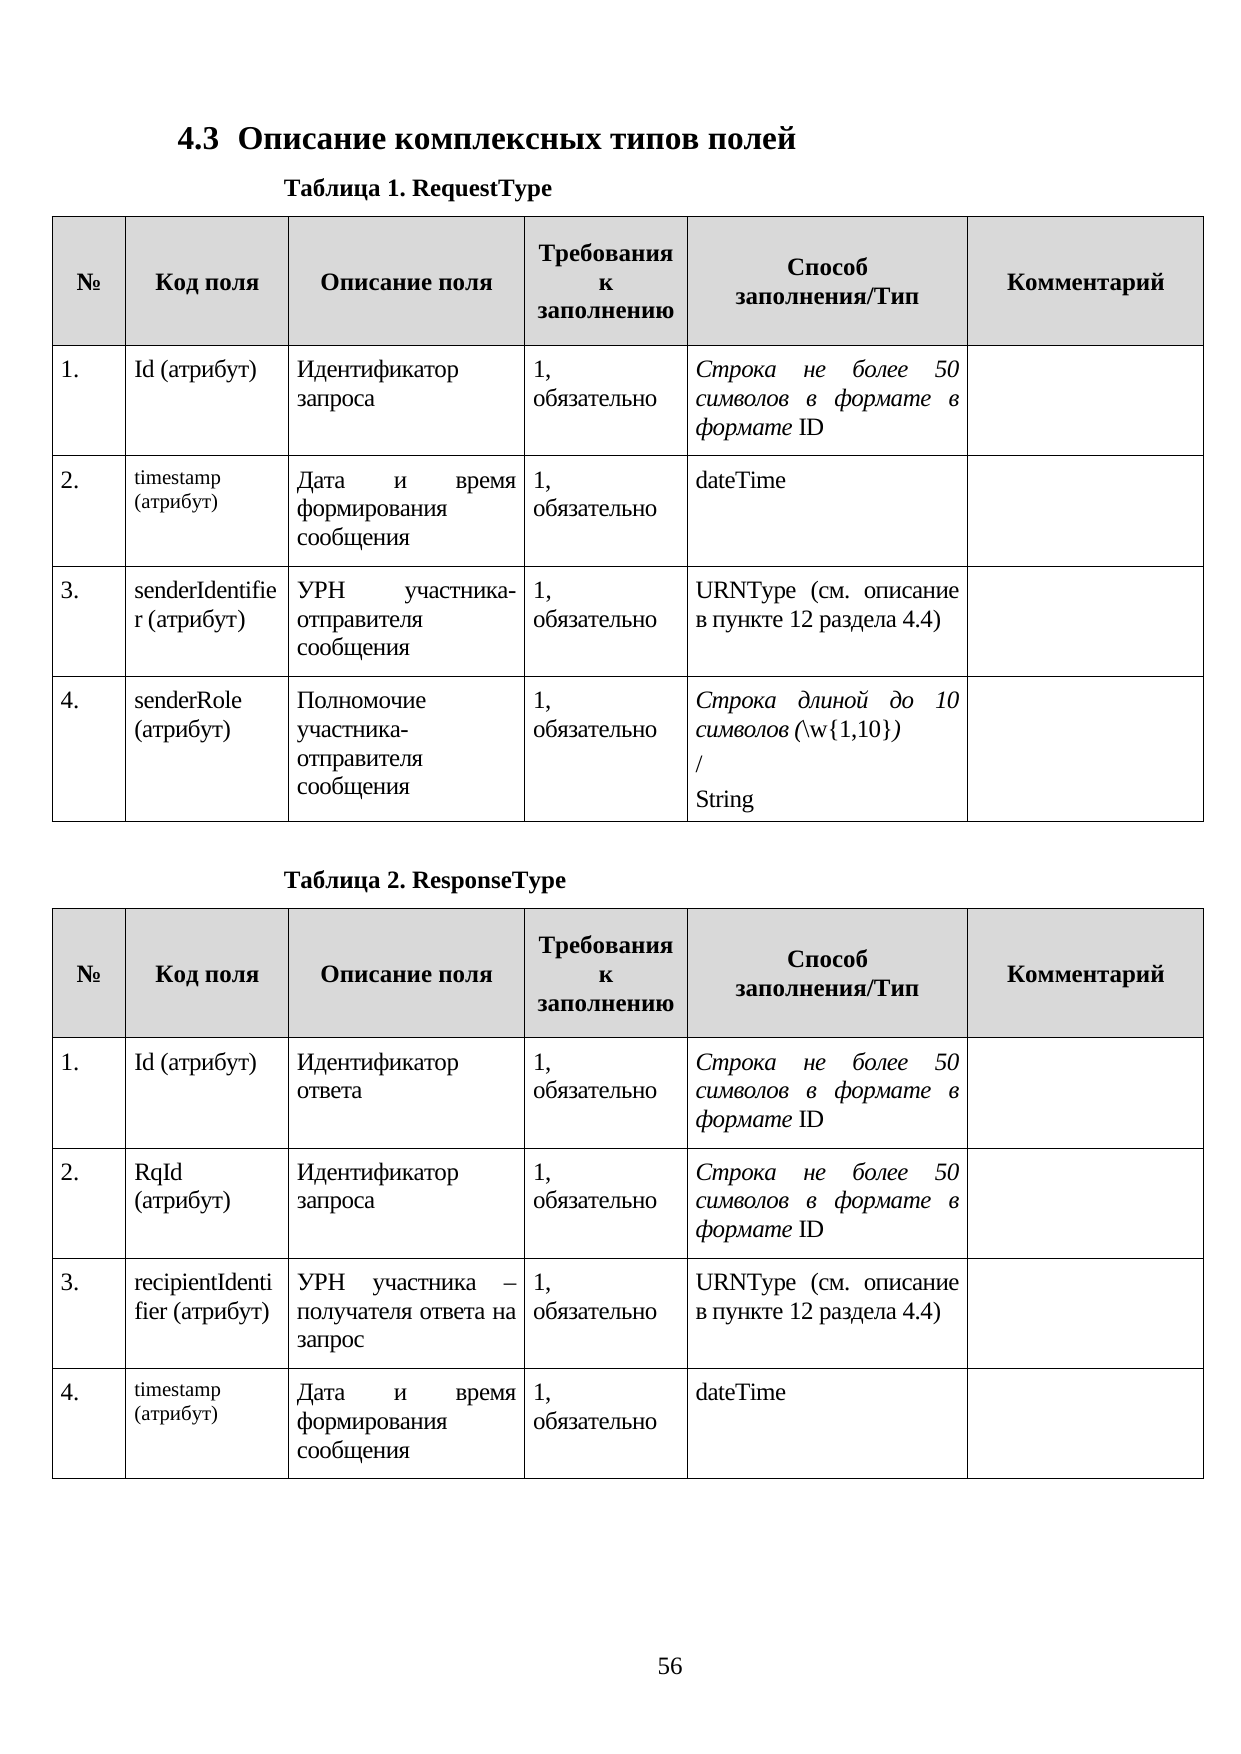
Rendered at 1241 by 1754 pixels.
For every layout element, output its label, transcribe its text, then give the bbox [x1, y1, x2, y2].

table_header Комментарий [968, 909, 1203, 1037]
table_header Описание поля [289, 217, 524, 345]
table_cell Полномочие участника-отправителя сообщения [289, 677, 524, 821]
table_cell senderRole (атрибут) [126, 677, 288, 821]
table_cell [968, 1369, 1203, 1478]
table_cell Строка не более 50 символов в формате в формате ID [688, 346, 967, 455]
table_cell Идентификатор запроса [289, 346, 524, 455]
table_cell 1, обязательно [525, 1259, 687, 1368]
table_cell [53, 567, 125, 676]
table_cell [968, 1259, 1203, 1368]
table_cell [53, 456, 125, 566]
table_cell 1, обязательно [525, 677, 687, 821]
table_header Требования к заполнению [525, 217, 687, 345]
table_cell 1, обязательно [525, 1149, 687, 1258]
table_cell Id (атрибут) [126, 1038, 288, 1147]
table_header Комментарий [968, 217, 1203, 345]
table_cell [53, 1038, 125, 1147]
table_cell [53, 346, 125, 455]
table_cell senderIdentifier (атрибут) [126, 567, 288, 676]
table_header № [53, 217, 125, 345]
text Таблица 1. RequestType [195, 173, 1145, 202]
table_header Способ заполнения/Тип [688, 217, 967, 345]
table_header Описание поля [289, 909, 524, 1037]
table_cell [968, 1149, 1203, 1258]
table_cell Строка не более 50 символов в формате в формате ID [688, 1038, 967, 1147]
table_cell Дата и время формирования сообщения [289, 456, 524, 566]
table_cell 1, обязательно [525, 456, 687, 566]
table_cell [53, 677, 125, 821]
table_cell 1, обязательно [525, 1038, 687, 1147]
table_cell 1, обязательно [525, 567, 687, 676]
table_cell RqId (атрибут) [126, 1149, 288, 1258]
text Таблица 2. ResponseType [195, 865, 1145, 894]
table_cell [53, 1149, 125, 1258]
table_cell Id (атрибут) [126, 346, 288, 455]
table_cell [53, 1259, 125, 1368]
table_cell timestamp (атрибут) [126, 456, 288, 566]
table_header Код поля [126, 217, 288, 345]
table_cell timestamp (атрибут) [126, 1369, 288, 1478]
table_cell 1, обязательно [525, 346, 687, 455]
table_cell URNType (см. описание в пункте 12 раздела 4.4) [688, 1259, 967, 1368]
table_cell recipientIdentifier (атрибут) [126, 1259, 288, 1368]
table_header № [53, 909, 125, 1037]
table_cell Дата и время формирования сообщения [289, 1369, 524, 1478]
table_cell URNType (см. описание в пункте 12 раздела 4.4) [688, 567, 967, 676]
table_cell [968, 677, 1203, 821]
table_cell УРН участника – получателя ответа на запрос [289, 1259, 524, 1368]
table_cell [968, 567, 1203, 676]
table_cell 1, обязательно [525, 1369, 687, 1478]
table_header Способ заполнения/Тип [688, 909, 967, 1037]
list Описание комплексных типов полей [177, 118, 1162, 156]
table_cell Строка длиной до 10 символов (\w{1,10}) / String [688, 677, 967, 821]
table_header Код поля [126, 909, 288, 1037]
table_cell [968, 1038, 1203, 1147]
table_cell dateTime [688, 1369, 967, 1478]
table_cell [968, 346, 1203, 455]
table_cell Идентификатор запроса [289, 1149, 524, 1258]
table_header Требования к заполнению [525, 909, 687, 1037]
table_cell [968, 456, 1203, 566]
table_cell [53, 1369, 125, 1478]
table_cell УРН участника-отправителя сообщения [289, 567, 524, 676]
table_cell Идентификатор ответа [289, 1038, 524, 1147]
table_cell Строка не более 50 символов в формате в формате ID [688, 1149, 967, 1258]
table_cell dateTime [688, 456, 967, 566]
